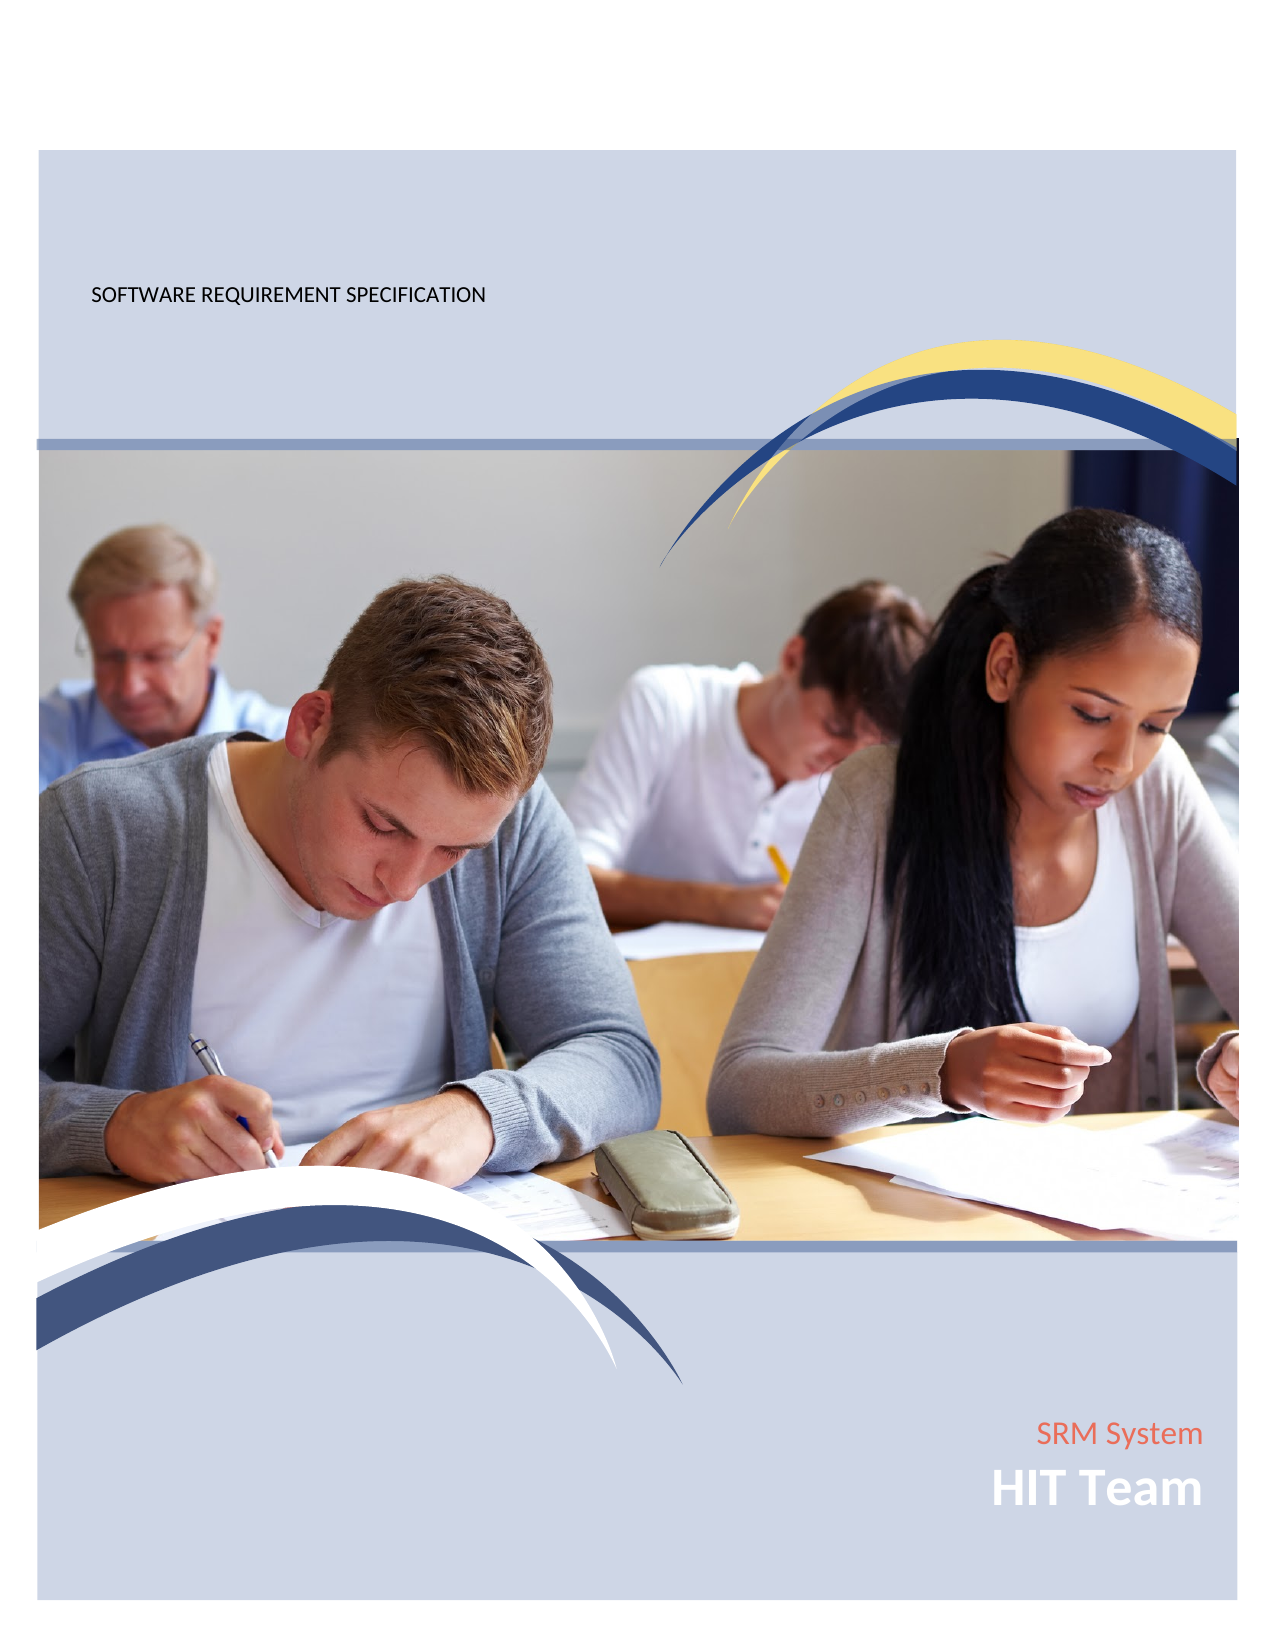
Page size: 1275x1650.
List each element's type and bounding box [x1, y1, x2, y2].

picture [146, 1211, 266, 1240]
picture [38, 438, 1239, 1253]
